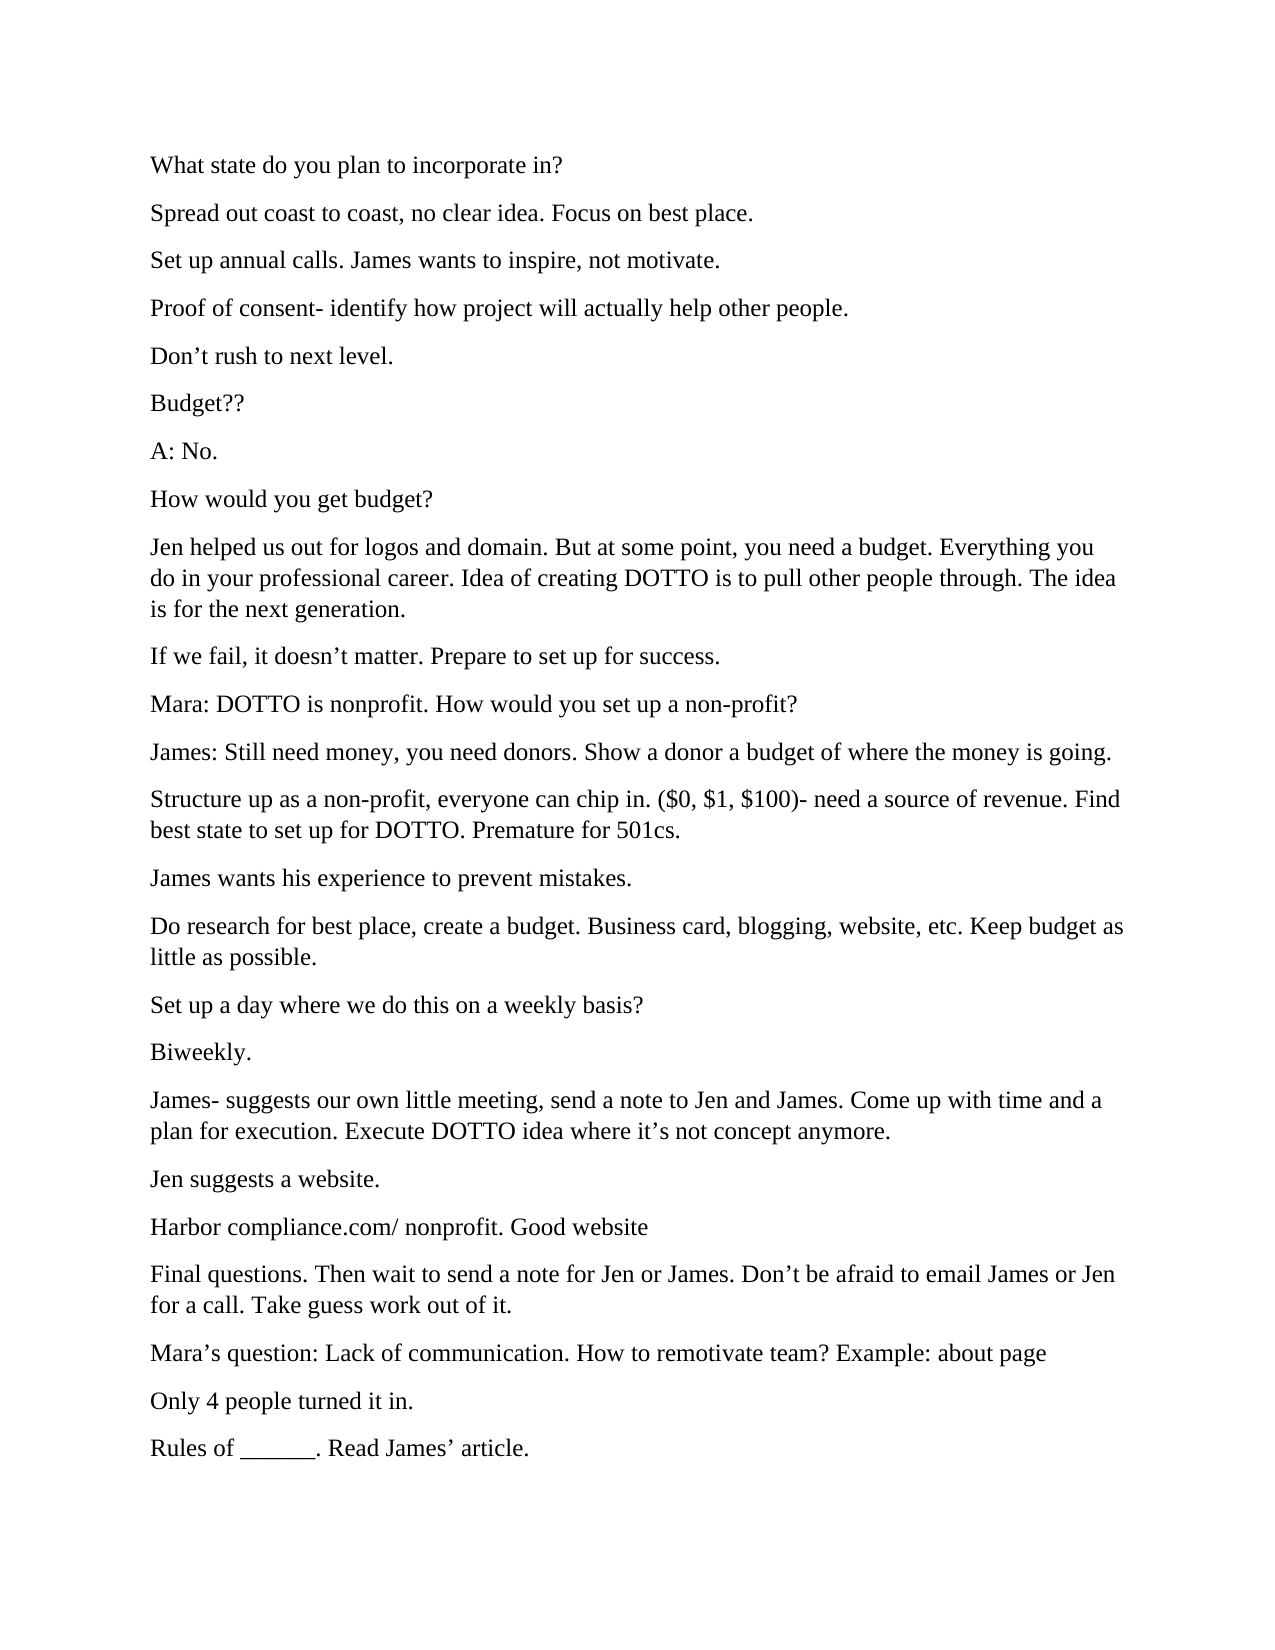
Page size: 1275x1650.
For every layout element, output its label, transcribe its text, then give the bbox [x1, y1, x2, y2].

text A: No. [150, 436, 1125, 465]
text Budget?? [150, 388, 1125, 417]
text Set up a day where we do this on a weekly basis? [150, 990, 1125, 1018]
text James wants his experience to prevent mistakes. [150, 863, 1125, 892]
text Don’t rush to next level. [150, 341, 1125, 369]
text Jen helped us out for logos and domain. But at some point, you need a budget. Everything you do in your professional career. Idea of creating DOTTO is to pull other people through. The idea is for the next generation. [150, 532, 1125, 622]
text Do research for best place, create a budget. Business card, blogging, website, etc. Keep budget as little as possible. [150, 911, 1125, 971]
text Biweekly. [150, 1037, 1125, 1066]
text Set up annual calls. James wants to inspire, not motivate. [150, 245, 1125, 274]
text Mara: DOTTO is nonprofit. How would you set up a non-profit? [150, 689, 1125, 718]
text Proof of consent- identify how project will actually help other people. [150, 293, 1125, 322]
text Only 4 people turned it in. [150, 1386, 1125, 1414]
text James- suggests our own little meeting, send a note to Jen and James. Come up with time and a plan for execution. Execute DOTTO idea where it’s not concept anymore. [150, 1085, 1125, 1145]
text Rules of ______. Read James’ article. [150, 1433, 1125, 1462]
text How would you get budget? [150, 484, 1125, 513]
text Structure up as a non-profit, everyone can chip in. ($0, $1, $100)- need a source of revenue. Find best state to set up for DOTTO. Premature for 501cs. [150, 784, 1125, 844]
text Final questions. Then wait to send a note for Jen or James. Don’t be afraid to email James or Jen for a call. Take guess work out of it. [150, 1259, 1125, 1319]
text Spread out coast to coast, no clear idea. Focus on best place. [150, 198, 1125, 226]
text What state do you plan to incorporate in? [150, 150, 1125, 179]
text If we fail, it doesn’t matter. Prepare to set up for success. [150, 641, 1125, 670]
text Mara’s question: Lack of communication. How to remotivate team? Example: about page [150, 1338, 1125, 1367]
text James: Still need money, you need donors. Show a donor a budget of where the money is going. [150, 737, 1125, 766]
text Harbor compliance.com/ nonprofit. Good website [150, 1212, 1125, 1240]
text Jen suggests a website. [150, 1164, 1125, 1193]
